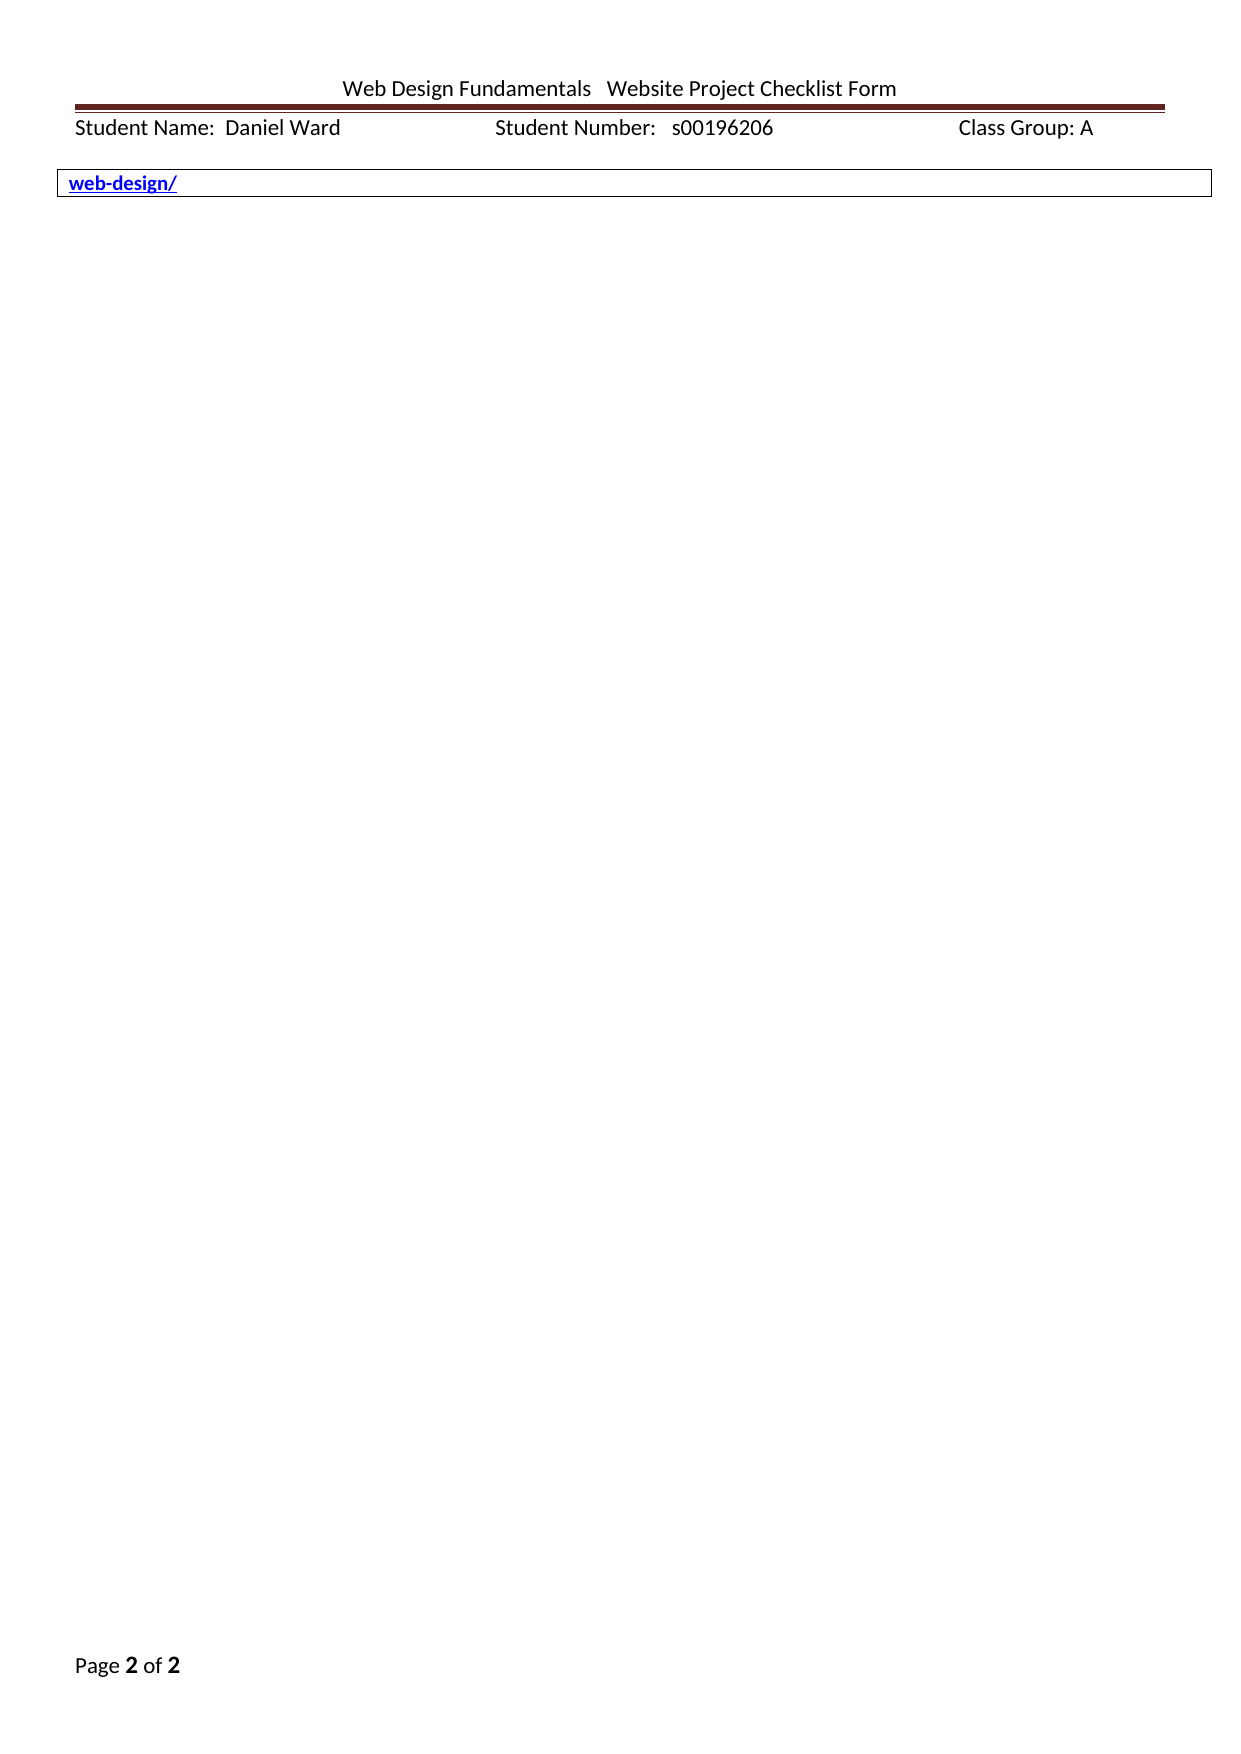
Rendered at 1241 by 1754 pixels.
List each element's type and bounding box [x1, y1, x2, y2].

table_cell [58, 170, 1211, 196]
